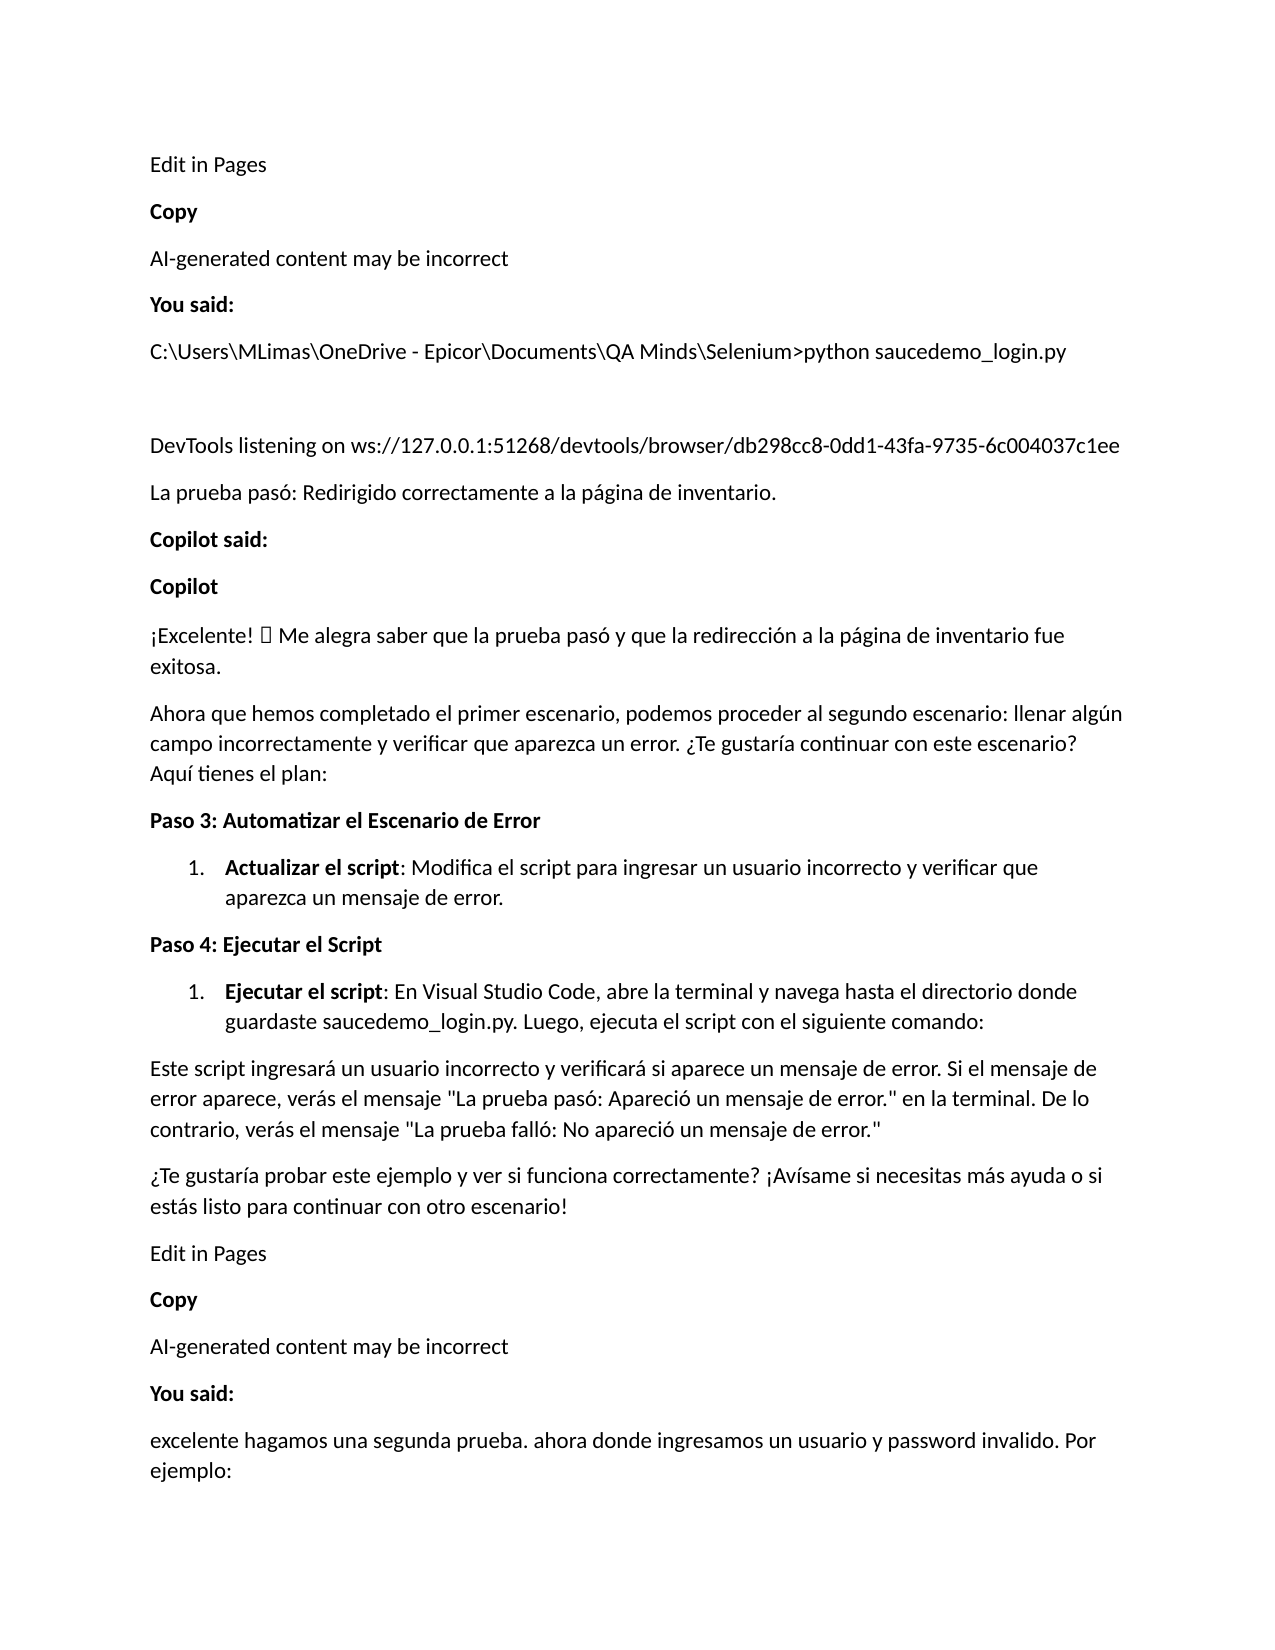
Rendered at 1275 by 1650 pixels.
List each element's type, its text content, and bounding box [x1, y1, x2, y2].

text Copilot said: [150, 525, 1125, 553]
text Este script ingresará un usuario incorrecto y verificará si aparece un mensaje de error. Si el mensaje de error aparece, verás el mensaje "La prueba pasó: Apareció un mensaje de error." en la terminal. De lo contrario, verás el mensaje "La prueba falló: No apareció un mensaje de error." [150, 1054, 1125, 1143]
text Edit in Pages [150, 1239, 1125, 1267]
text Ahora que hemos completado el primer escenario, podemos proceder al segundo escenario: llenar algún campo incorrectamente y verificar que aparezca un error. ¿Te gustaría continuar con este escenario? Aquí tienes el plan: [150, 699, 1125, 787]
text ¡Excelente! 🎉 Me alegra saber que la prueba pasó y que la redirección a la página de inventario fue exitosa. [150, 619, 1125, 680]
text Edit in Pages [150, 150, 1125, 178]
text You said: [150, 291, 1125, 319]
text La prueba pasó: Redirigido correctamente a la página de inventario. [150, 478, 1125, 506]
list Ejecutar el script: En Visual Studio Code, abre la terminal y navega hasta el directorio donde guardaste saucedemo_login.py. Luego, ejecuta el script con el siguiente comando: [187, 977, 1125, 1035]
text DevTools listening on ws://127.0.0.1:51268/devtools/browser/db298cc8-0dd1-43fa-9735-6c004037c1ee [150, 431, 1125, 459]
text Paso 4: Ejecutar el Script [150, 930, 1125, 958]
text You said: [150, 1379, 1125, 1407]
text Paso 3: Automatizar el Escenario de Error [150, 806, 1125, 834]
text Copy [150, 1286, 1125, 1313]
text Copilot [150, 572, 1125, 600]
text excelente hagamos una segunda prueba. ahora donde ingresamos un usuario y password invalido. Por ejemplo: [150, 1426, 1125, 1484]
text Copy [150, 197, 1125, 225]
text AI-generated content may be incorrect [150, 244, 1125, 272]
text ¿Te gustaría probar este ejemplo y ver si funciona correctamente? ¡Avísame si necesitas más ayuda o si estás listo para continuar con otro escenario! [150, 1162, 1125, 1220]
text AI-generated content may be incorrect [150, 1332, 1125, 1360]
text C:\Users\MLimas\OneDrive - Epicor\Documents\QA Minds\Selenium>python saucedemo_login.py [150, 337, 1125, 366]
list Actualizar el script: Modifica el script para ingresar un usuario incorrecto y verificar que aparezca un mensaje de error. [187, 853, 1125, 911]
